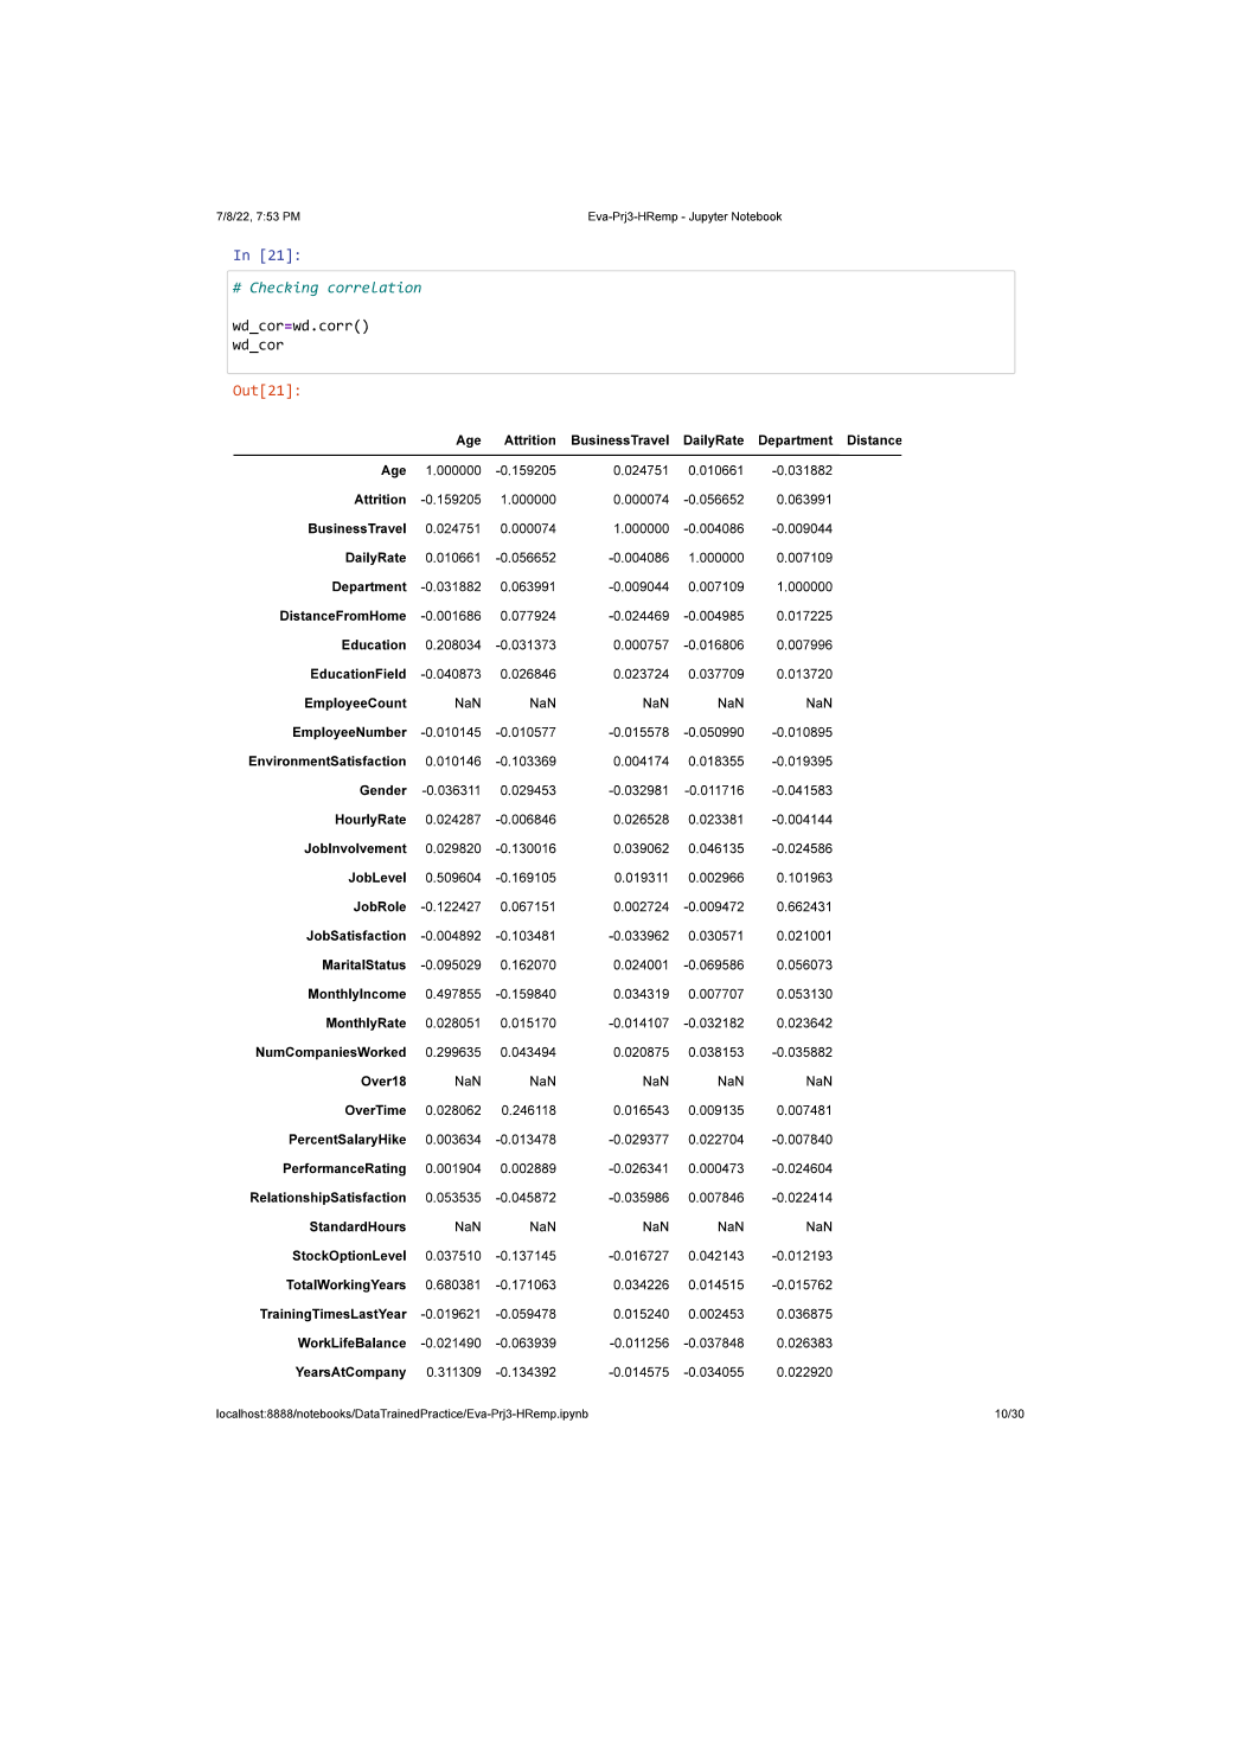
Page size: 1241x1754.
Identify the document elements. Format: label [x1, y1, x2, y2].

picture [150, 150, 1091, 1480]
